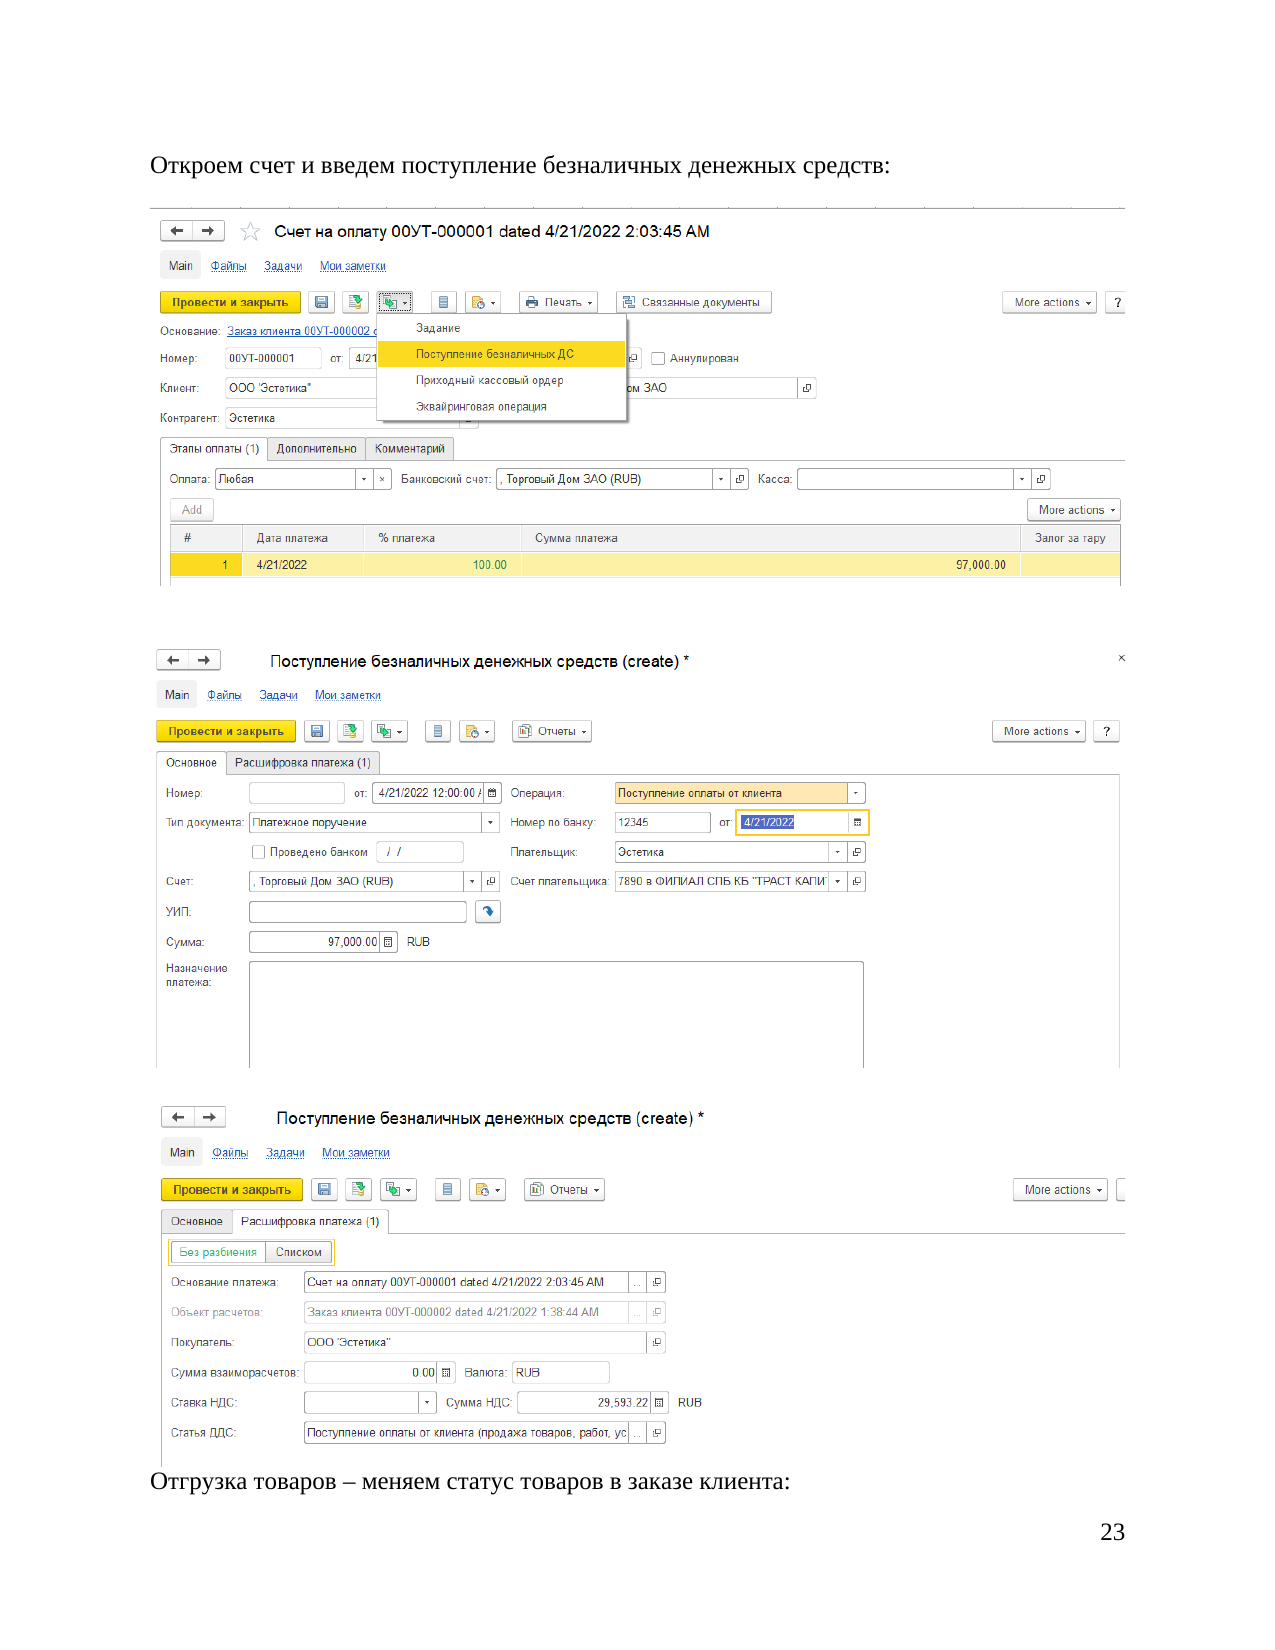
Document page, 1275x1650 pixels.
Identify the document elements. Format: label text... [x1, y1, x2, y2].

text Отгрузка товаров – меняем статус товаров в заказе клиента: [150, 1467, 1125, 1495]
picture [150, 642, 1125, 1068]
picture [150, 207, 1125, 586]
text Откроем счет и введем поступление безналичных денежных средств: [150, 150, 1125, 179]
picture [150, 1096, 1125, 1467]
